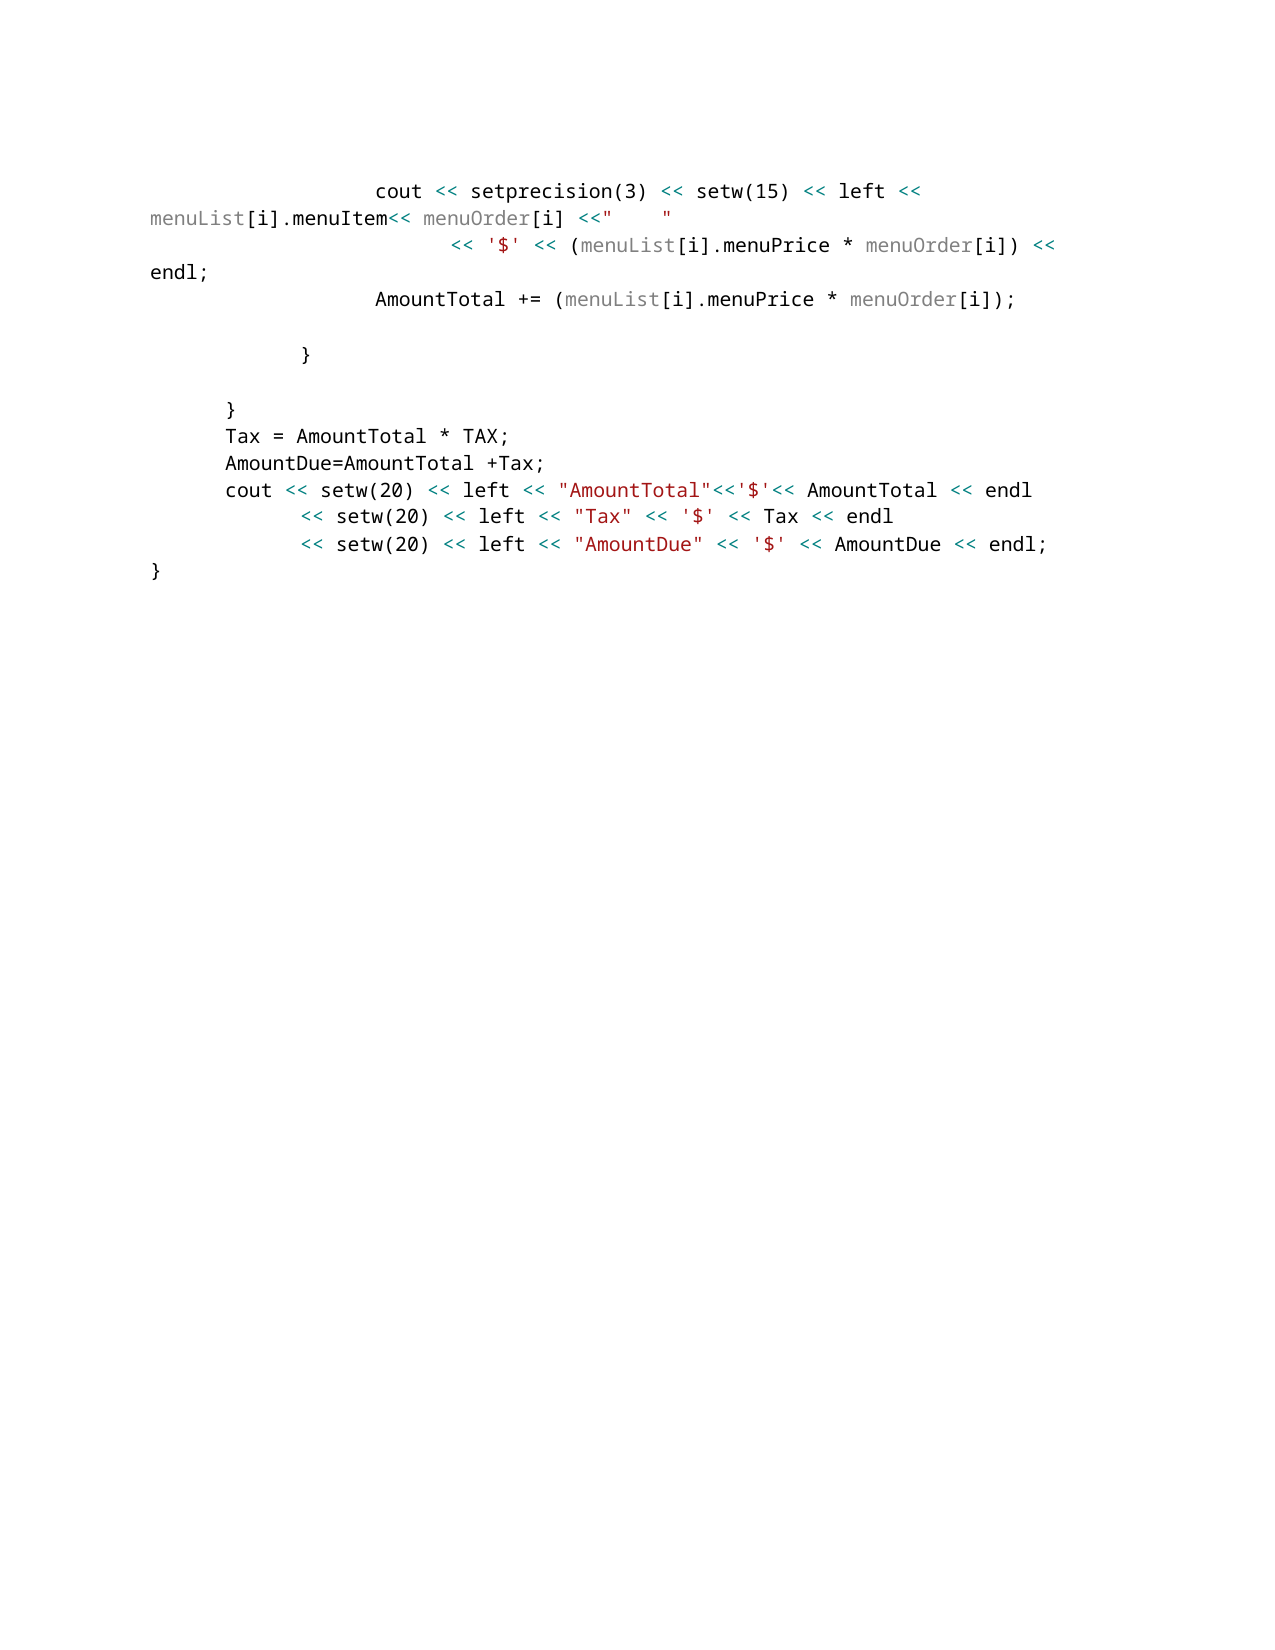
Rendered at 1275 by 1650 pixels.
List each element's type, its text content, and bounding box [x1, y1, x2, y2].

text AmountDue=AmountTotal +Tax; [150, 449, 1125, 476]
text Tax = AmountTotal * TAX; [150, 422, 1125, 449]
text cout << setw(20) << left << "AmountTotal"<<'$'<< AmountTotal << endl [150, 476, 1125, 503]
text } [150, 557, 1125, 584]
text << setw(20) << left << "Tax" << '$' << Tax << endl [150, 503, 1125, 530]
text cout << setprecision(3) << setw(15) << left << menuList[i].menuItem<< menuOrder[i] <<" " [150, 177, 1125, 231]
text } [150, 395, 1125, 422]
text << setw(20) << left << "AmountDue" << '$' << AmountDue << endl; [150, 530, 1125, 557]
text AmountTotal += (menuList[i].menuPrice * menuOrder[i]); [150, 285, 1125, 312]
text } [150, 340, 1125, 367]
text << '$' << (menuList[i].menuPrice * menuOrder[i]) << endl; [150, 231, 1125, 285]
